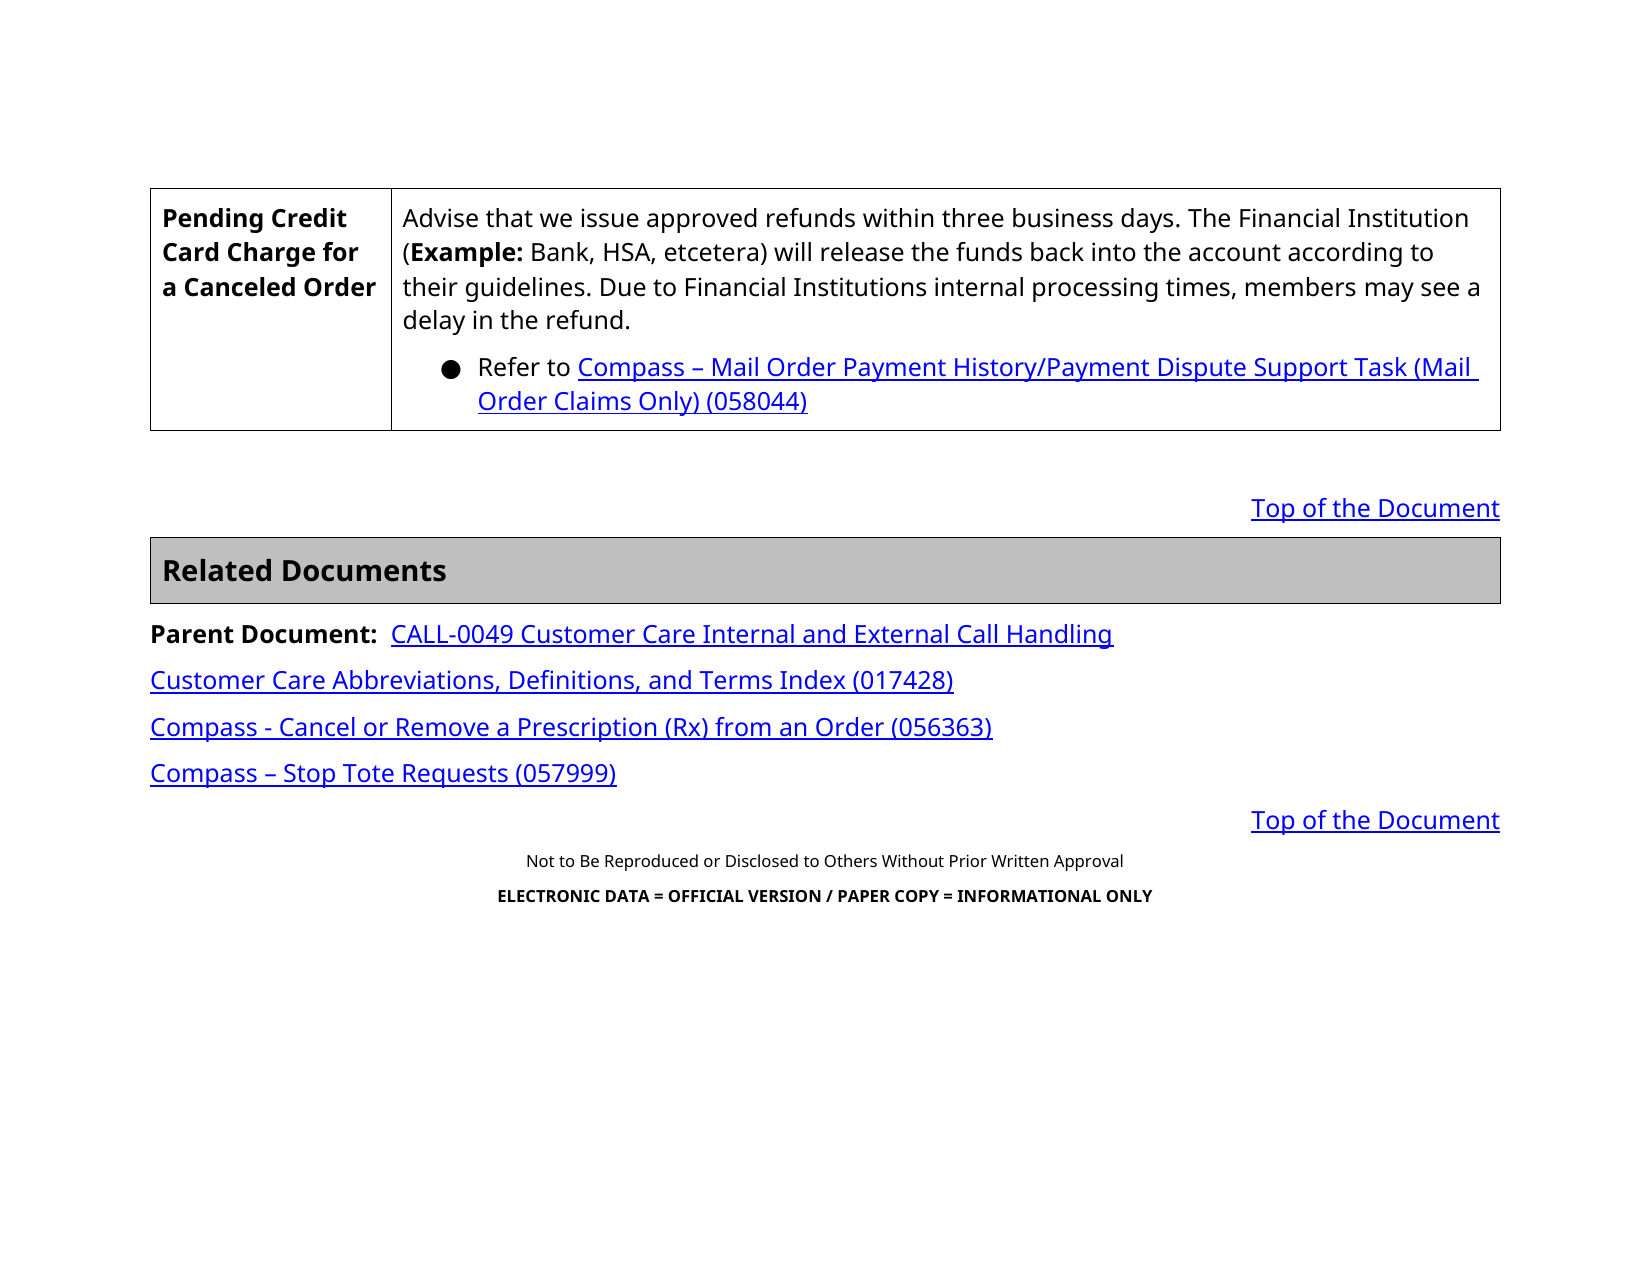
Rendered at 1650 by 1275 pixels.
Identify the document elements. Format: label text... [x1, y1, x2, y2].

text ELECTRONIC DATA = OFFICIAL VERSION / PAPER COPY = INFORMATIONAL ONLY [150, 884, 1500, 907]
text Compass – Stop Tote Requests (057999) [150, 756, 1500, 790]
text Customer Care Abbreviations, Definitions, and Terms Index (017428) [150, 663, 1500, 697]
text Not to Be Reproduced or Disclosed to Others Without Prior Written Approval [150, 849, 1500, 872]
text Compass - Cancel or Remove a Prescription (Rx) from an Order (056363) [150, 709, 1500, 743]
table_cell Pending Credit Card Charge for a Canceled Order [151, 189, 391, 430]
text Top of the Document [150, 491, 1500, 524]
text Parent Document: CALL-0049 Customer Care Internal and External Call Handling [150, 616, 1500, 650]
text Top of the Document [150, 803, 1500, 837]
table_header Related Documents [151, 538, 1500, 603]
table_cell Advise that we issue approved refunds within three business days. The Financial Institution (Example: Bank, HSA, etcetera) will release the funds back into the account according to their guidelines. Due to Financial Institutions internal processing times, members may see a delay in the refund. Refer to Compass – Mail Order Payment History/Payment Dispute Support Task (Mail Order Claims Only) (058044) [392, 189, 1500, 430]
